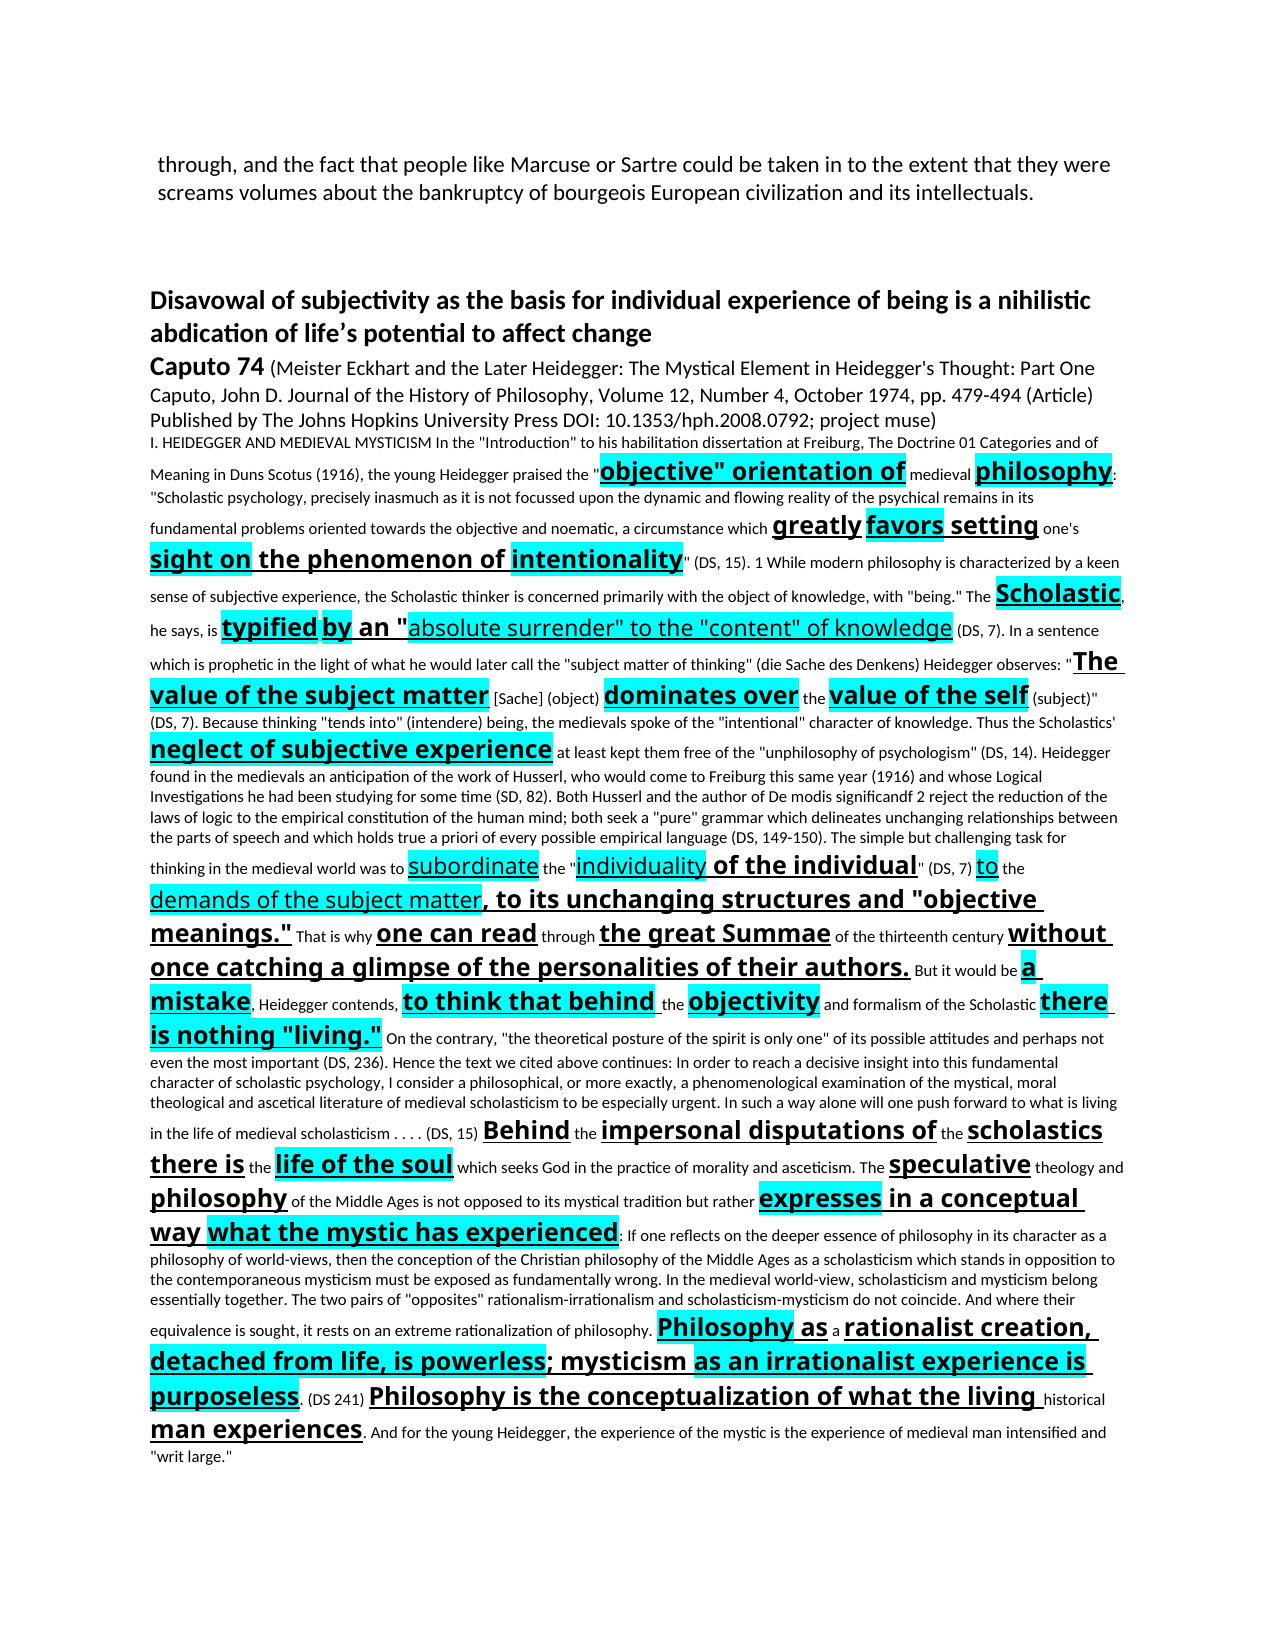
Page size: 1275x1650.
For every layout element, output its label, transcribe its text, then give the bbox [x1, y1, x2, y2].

subtitle Disavowal of subjectivity as the basis for individual experience of being is a nihilistic abdication of life’s potential to affect change [150, 283, 1125, 349]
text Caputo 74 (Meister Eckhart and the Later Heidegger: The Mystical Element in Heidegger's Thought: Part One Caputo, John D. Journal of the History of Philosophy, Volume 12, Number 4, October 1974, pp. 479-494 (Article) Published by The Johns Hopkins University Press DOI: 10.1353/hph.2008.0792; project muse) [150, 349, 1125, 433]
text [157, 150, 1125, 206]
text I. HEIDEGGER AND MEDIEVAL MYSTICISM In the "Introduction" to his habilitation dissertation at Freiburg, The Doctrine 01 Categories and of Meaning in Duns Scotus (1916), the young Heidegger praised the "objective" orientation of medieval philosophy: "Scholastic psychology, precisely inasmuch as it is not focussed upon the dynamic and flowing reality of the psychical remains in its fundamental problems oriented towards the objective and noematic, a circumstance which greatly favors setting one's sight on the phenomenon of intentionality" (DS, 15). 1 While modern philosophy is characterized by a keen sense of subjective experience, the Scholastic thinker is concerned primarily with the object of knowledge, with "being." The Scholastic, he says, is typified by an "absolute surrender" to the "content" of knowledge (DS, 7). In a sentence which is prophetic in the light of what he would later call the "subject matter of thinking" (die Sache des Denkens) Heidegger observes: "The value of the subject matter [Sache] (object) dominates over the value of the self (subject)" (DS, 7). Because thinking "tends into" (intendere) being, the medievals spoke of the "intentional" character of knowledge. Thus the Scholastics' neglect of subjective experience at least kept them free of the "unphilosophy of psychologism" (DS, 14). Heidegger found in the medievals an anticipation of the work of Husserl, who would come to Freiburg this same year (1916) and whose Logical Investigations he had been studying for some time (SD, 82). Both Husserl and the author of De modis significandf 2 reject the reduction of the laws of logic to the empirical constitution of the human mind; both seek a "pure" grammar which delineates unchanging relationships between the parts of speech and which holds true a priori of every possible empirical language (DS, 149-150). The simple but challenging task for thinking in the medieval world was to subordinate the "individuality of the individual" (DS, 7) to the demands of the subject matter, to its unchanging structures and "objective meanings." That is why one can read through the great Summae of the thirteenth century without once catching a glimpse of the personalities of their authors. But it would be a mistake, Heidegger contends, to think that behind the objectivity and formalism of the Scholastic there is nothing "living." On the contrary, "the theoretical posture of the spirit is only one" of its possible attitudes and perhaps not even the most important (DS, 236). Hence the text we cited above continues: In order to reach a decisive insight into this fundamental character of scholastic psychology, I consider a philosophical, or more exactly, a phenomenological examination of the mystical, moral theological and ascetical literature of medieval scholasticism to be especially urgent. In such a way alone will one push forward to what is living in the life of medieval scholasticism . . . . (DS, 15) Behind the impersonal disputations of the scholastics there is the life of the soul which seeks God in the practice of morality and asceticism. The speculative theology and philosophy of the Middle Ages is not opposed to its mystical tradition but rather expresses in a conceptual way what the mystic has experienced: If one reflects on the deeper essence of philosophy in its character as a philosophy of world-views, then the conception of the Christian philosophy of the Middle Ages as a scholasticism which stands in opposition to the contemporaneous mysticism must be exposed as fundamentally wrong. In the medieval world-view, scholasticism and mysticism belong essentially together. The two pairs of "opposites" rationalism-irrationalism and scholasticism-mysticism do not coincide. And where their equivalence is sought, it rests on an extreme rationalization of philosophy. Philosophy as a rationalist creation, detached from life, is powerless; mysticism as an irrationalist experience is purposeless. (DS 241) Philosophy is the conceptualization of what the living historical man experiences. And for the young Heidegger, the experience of the mystic is the experience of medieval man intensified and "writ large." [150, 433, 1125, 1467]
